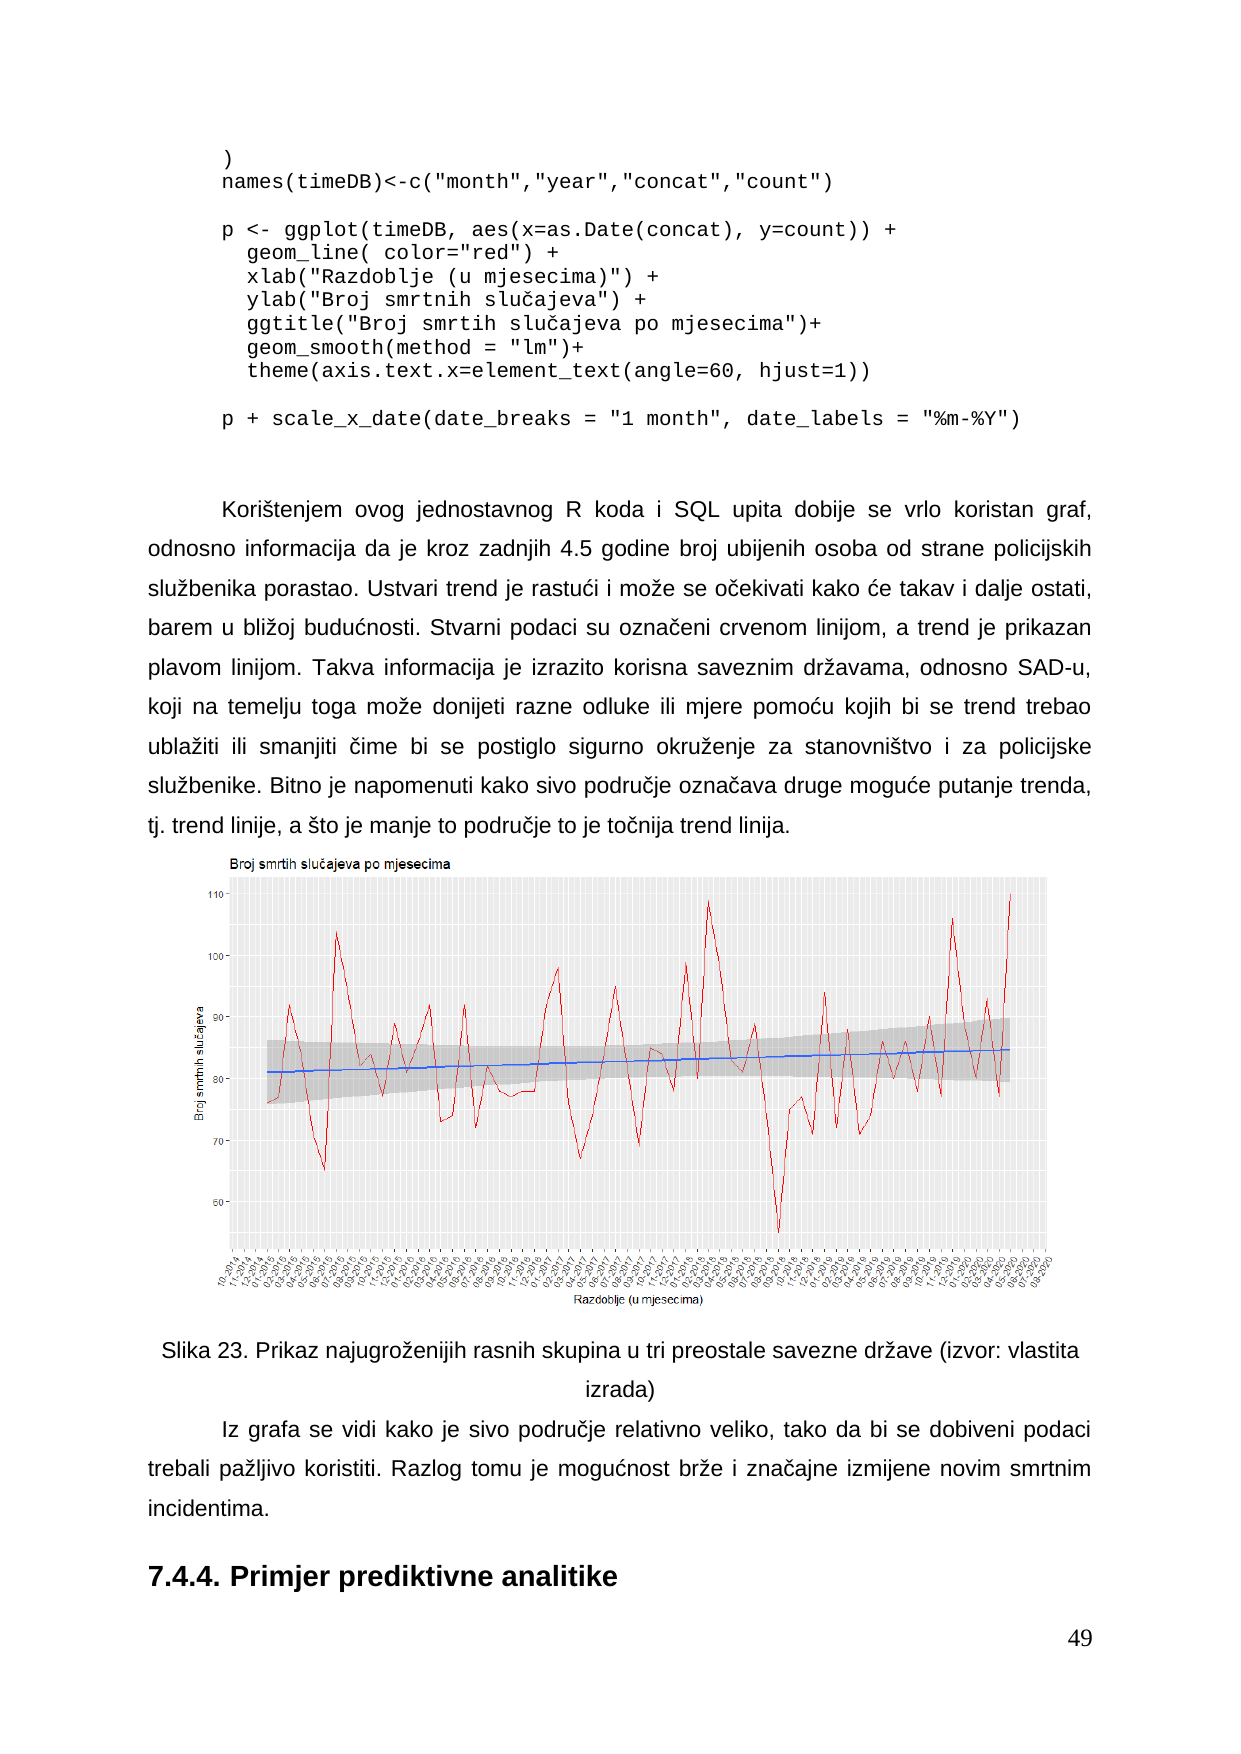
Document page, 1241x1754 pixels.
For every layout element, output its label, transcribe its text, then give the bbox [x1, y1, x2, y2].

text names(timeDB)<-c("month","year","concat","count") [221, 171, 1093, 195]
text xlab("Razdoblje (u mjesecima)") + [221, 266, 1093, 289]
text ggtitle("Broj smrtih slučajeva po mjesecima")+ [221, 313, 1093, 337]
text p + scale_x_date(date_breaks = "1 month", date_labels = "%m-%Y") [221, 408, 1093, 431]
text p <- ggplot(timeDB, aes(x=as.Date(concat), y=count)) + [221, 218, 1093, 242]
text theme(axis.text.x=element_text(angle=60, hjust=1)) [221, 360, 1093, 384]
text ) [221, 148, 1093, 171]
text geom_line( color="red") + [221, 242, 1093, 266]
text ylab("Broj smrtnih slučajeva") + [221, 289, 1093, 313]
text geom_smooth(method = "lm")+ [221, 337, 1093, 360]
text Korištenjem ovog jednostavnog R koda i SQL upita dobije se vrlo koristan graf, odnosno informacija da je kroz zadnjih 4.5 godine broj ubijenih osoba od strane policijskih službenika porastao. Ustvari trend je rastući i može se očekivati kako će takav i dalje ostati, barem u bližoj budućnosti. Stvarni podaci su označeni crvenom linijom, a trend je prikazan plavom linijom. Takva informacija je izrazito korisna saveznim državama, odnosno SAD-u, koji na temelju toga može donijeti razne odluke ili mjere pomoću kojih bi se trend trebao ublažiti ili smanjiti čime bi se postiglo sigurno okruženje za stanovništvo i za policijske službenike. Bitno je napomenuti kako sivo područje označava druge moguće putanje trenda, tj. trend linije, a što je manje to područje to je točnija trend linija. [148, 496, 1093, 838]
text Primjer prediktivne analitike [148, 1559, 1093, 1593]
picture [187, 851, 1053, 1311]
text Iz grafa se vidi kako je sivo područje relativno veliko, tako da bi se dobiveni podaci trebali pažljivo koristiti. Razlog tomu je mogućnost brže i značajne izmijene novim smrtnim incidentima. [148, 1416, 1093, 1521]
